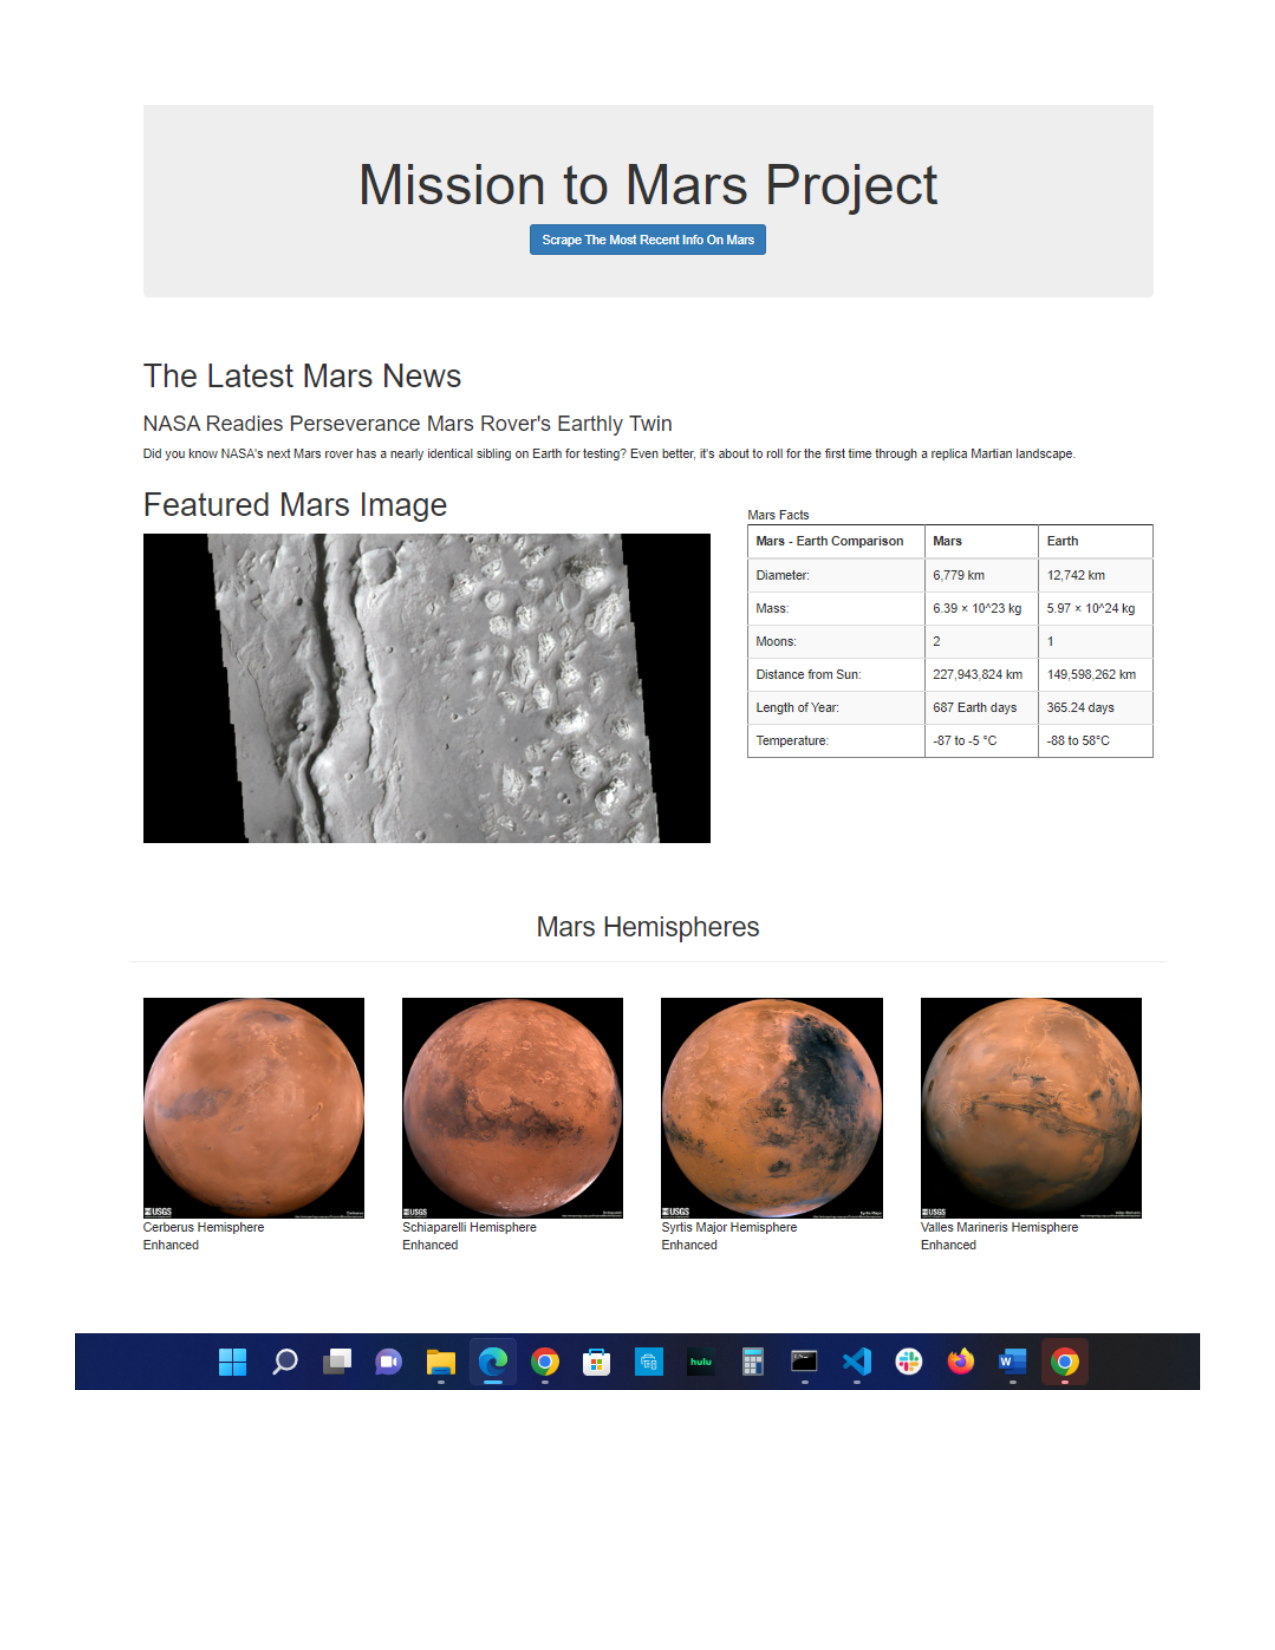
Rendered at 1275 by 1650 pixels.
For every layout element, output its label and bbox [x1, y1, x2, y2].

picture [75, 105, 1200, 1390]
